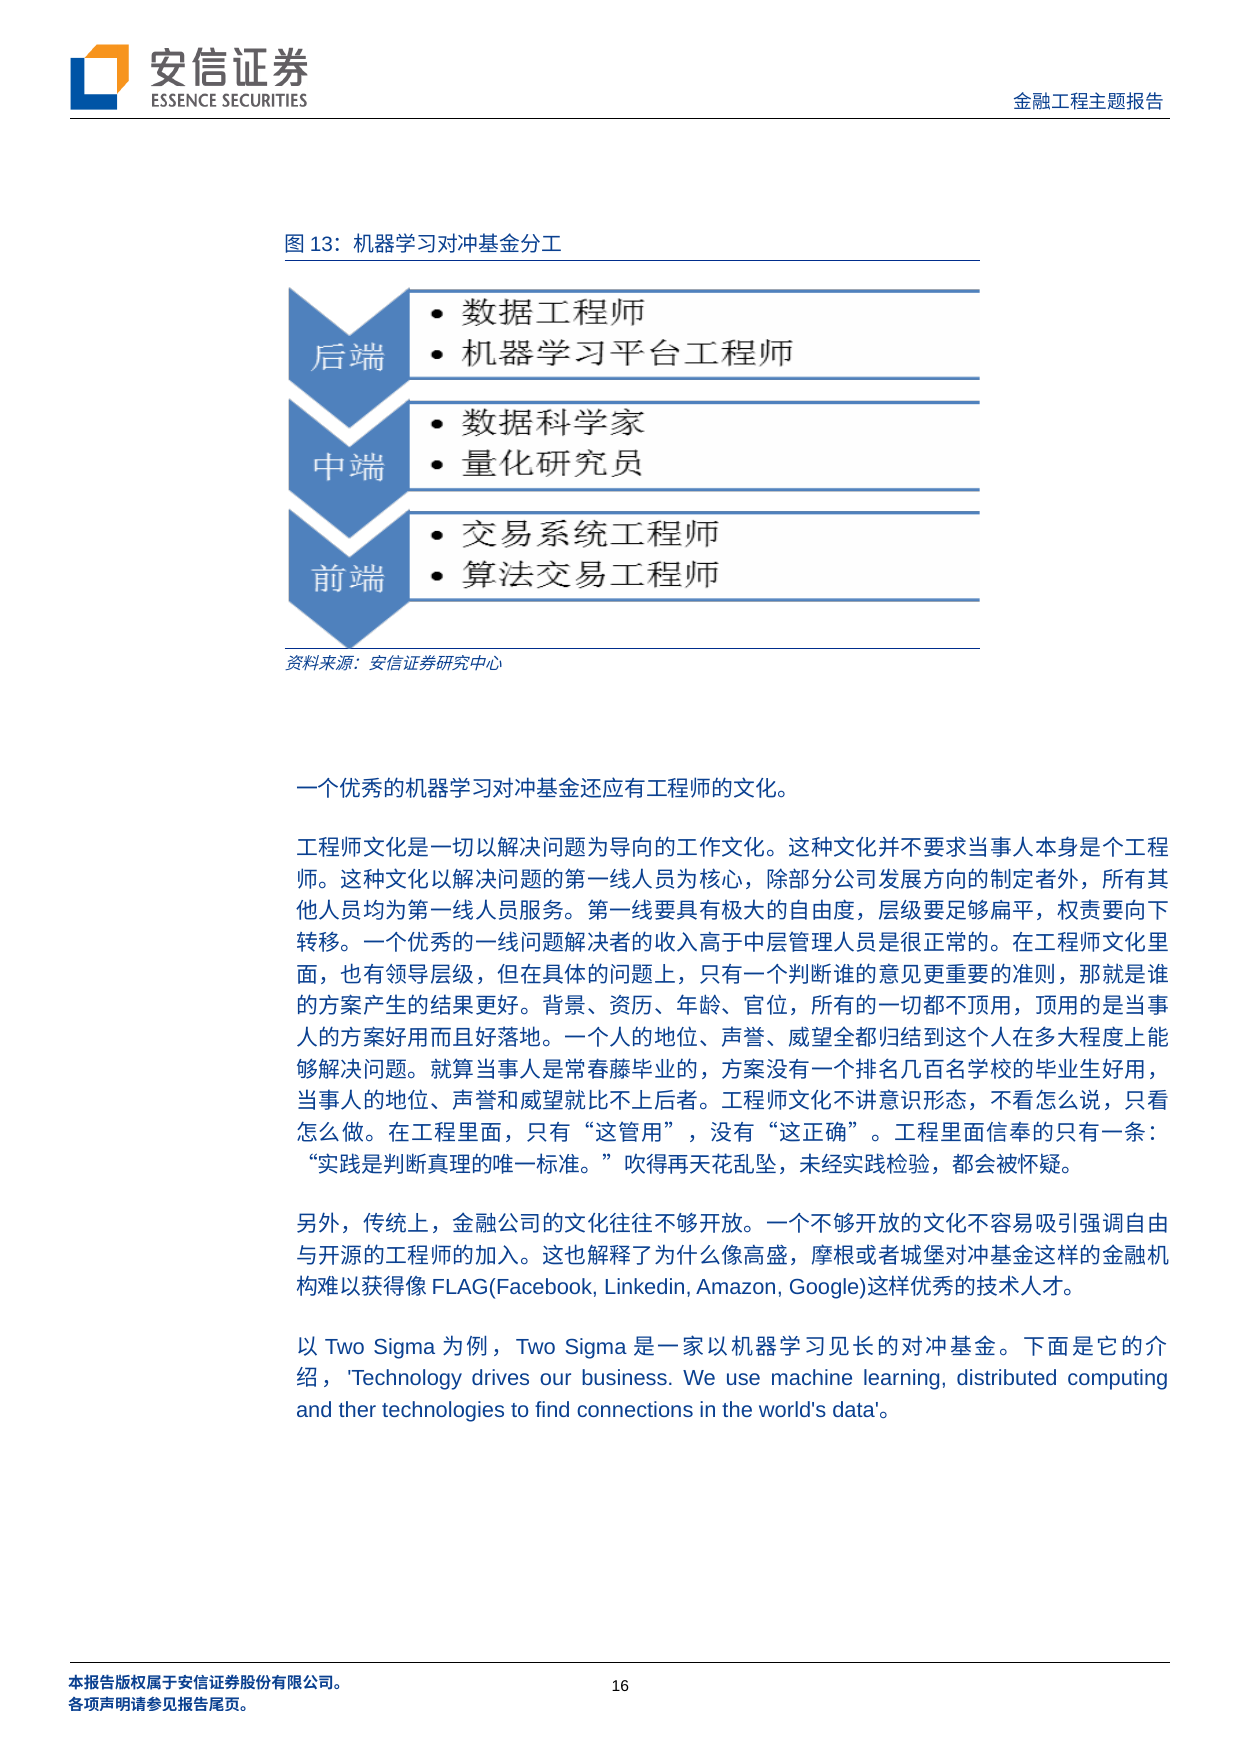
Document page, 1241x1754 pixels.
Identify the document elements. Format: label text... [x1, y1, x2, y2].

text 另外，传统上，金融公司的文化往往不够开放。一个不够开放的文化不容易吸引强调自由与开源的工程师的加入。这也解释了为什么像高盛，摩根或者城堡对冲基金这样的金融机构难以获得像FLAG(Facebook, Linkedin, Amazon, Google)这样优秀的技术人才。 [296, 1206, 1169, 1301]
text 工程师文化是一切以解决问题为导向的工作文化。这种文化并不要求当事人本身是个工程师。这种文化以解决问题的第一线人员为核心，除部分公司发展方向的制定者外，所有其他人员均为第一线人员服务。第一线要具有极大的自由度，层级要足够扁平，权责要向下转移。一个优秀的一线问题解决者的收入高于中层管理人员是很正常的。在工程师文化里面，也有领导层级，但在具体的问题上，只有一个判断谁的意见更重要的准则，那就是谁的方案产生的结果更好。背景、资历、年龄、官位，所有的一切都不顶用，顶用的是当事人的方案好用而且好落地。一个人的地位、声誉、威望全都归结到这个人在多大程度上能够解决问题。就算当事人是常春藤毕业的，方案没有一个排名几百名学校的毕业生好用，当事人的地位、声誉和威望就比不上后者。工程师文化不讲意识形态，不看怎么说，只看怎么做。在工程里面，只有“这管用”，没有“这正确”。工程里面信奉的只有一条：“实践是判断真理的唯一标准。”吹得再天花乱坠，未经实践检验，都会被怀疑。 [296, 830, 1169, 1178]
table_cell [285, 261, 979, 648]
picture [70, 44, 308, 110]
text 一个优秀的机器学习对冲基金还应有工程师的文化。 [296, 771, 1169, 802]
table_cell 资料来源：安信证券研究中心 [285, 649, 979, 690]
text 以Two Sigma为例，Two Sigma是一家以机器学习见长的对冲基金。下面是它的介绍，'Technology drives our business. We use machine learning, distributed computing and ther technologies to find connections in the world's data'。 [296, 1329, 1169, 1424]
table_header 图13：机器学习对冲基金分工 [285, 227, 979, 260]
